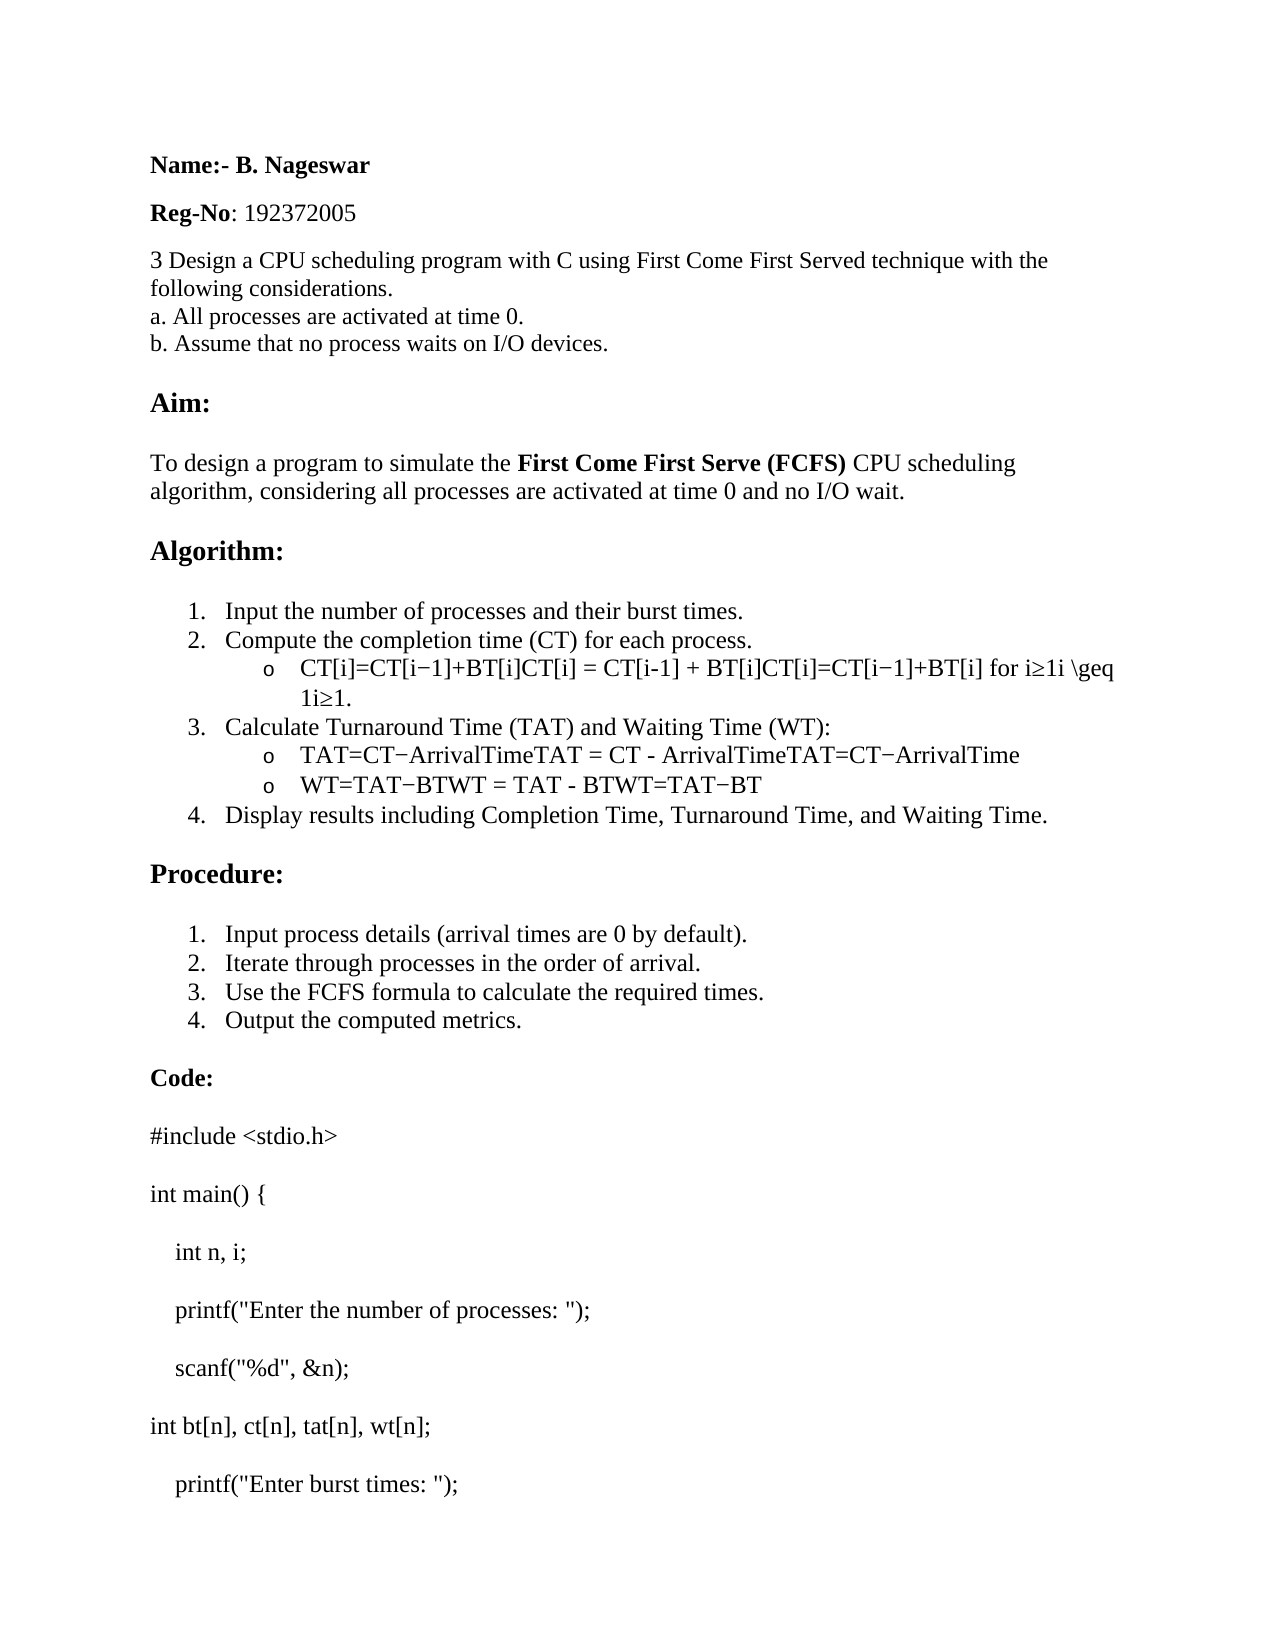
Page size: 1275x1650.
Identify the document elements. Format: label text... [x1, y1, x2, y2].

list Iterate through processes in the order of arrival. [187, 948, 1125, 977]
list CT[i]=CT[i−1]+BT[i]CT[i] = CT[i-1] + BT[i]CT[i]=CT[i−1]+BT[i] for i≥1i \geq 1i≥1. [262, 653, 1125, 712]
subtitle int main() { [150, 1179, 1125, 1208]
list Output the computed metrics. [187, 1005, 1125, 1034]
text Procedure: [150, 858, 1125, 890]
list WT=TAT−BTWT = TAT - BTWT=TAT−BT [262, 770, 1125, 800]
subtitle printf("Enter the number of processes: "); [150, 1295, 1125, 1324]
text Aim: [150, 386, 1125, 418]
list Compute the completion time (CT) for each process. [187, 625, 1125, 653]
text Reg-No: 192372005 [150, 198, 1125, 226]
subtitle #include <stdio.h> [150, 1121, 1125, 1150]
text Algorithm: [150, 534, 1125, 567]
subtitle int bt[n], ct[n], tat[n], wt[n]; [150, 1411, 1125, 1439]
text b. Assume that no process waits on I/O devices. [150, 329, 1125, 357]
text Name:- B. Nageswar [150, 150, 1125, 179]
list Calculate Turnaround Time (TAT) and Waiting Time (WT): [187, 712, 1125, 741]
text To design a program to simulate the First Come First Serve (FCFS) CPU scheduling algorithm, considering all processes are activated at time 0 and no I/O wait. [150, 448, 1125, 505]
list Display results including Completion Time, Turnaround Time, and Waiting Time. [187, 800, 1125, 828]
list Use the FCFS formula to calculate the required times. [187, 977, 1125, 1005]
text a. All processes are activated at time 0. [150, 302, 1125, 329]
list Input process details (arrival times are 0 by default). [187, 919, 1125, 948]
text Code: [150, 1063, 1125, 1092]
subtitle int n, i; [150, 1237, 1125, 1266]
text 3 Design a CPU scheduling program with C using First Come First Served technique with the following considerations. [150, 245, 1125, 302]
subtitle printf("Enter burst times: "); [150, 1469, 1125, 1497]
subtitle scanf("%d", &n); [150, 1353, 1125, 1382]
list TAT=CT−ArrivalTimeTAT = CT - ArrivalTimeTAT=CT−ArrivalTime [262, 741, 1125, 770]
list Input the number of processes and their burst times. [187, 596, 1125, 625]
